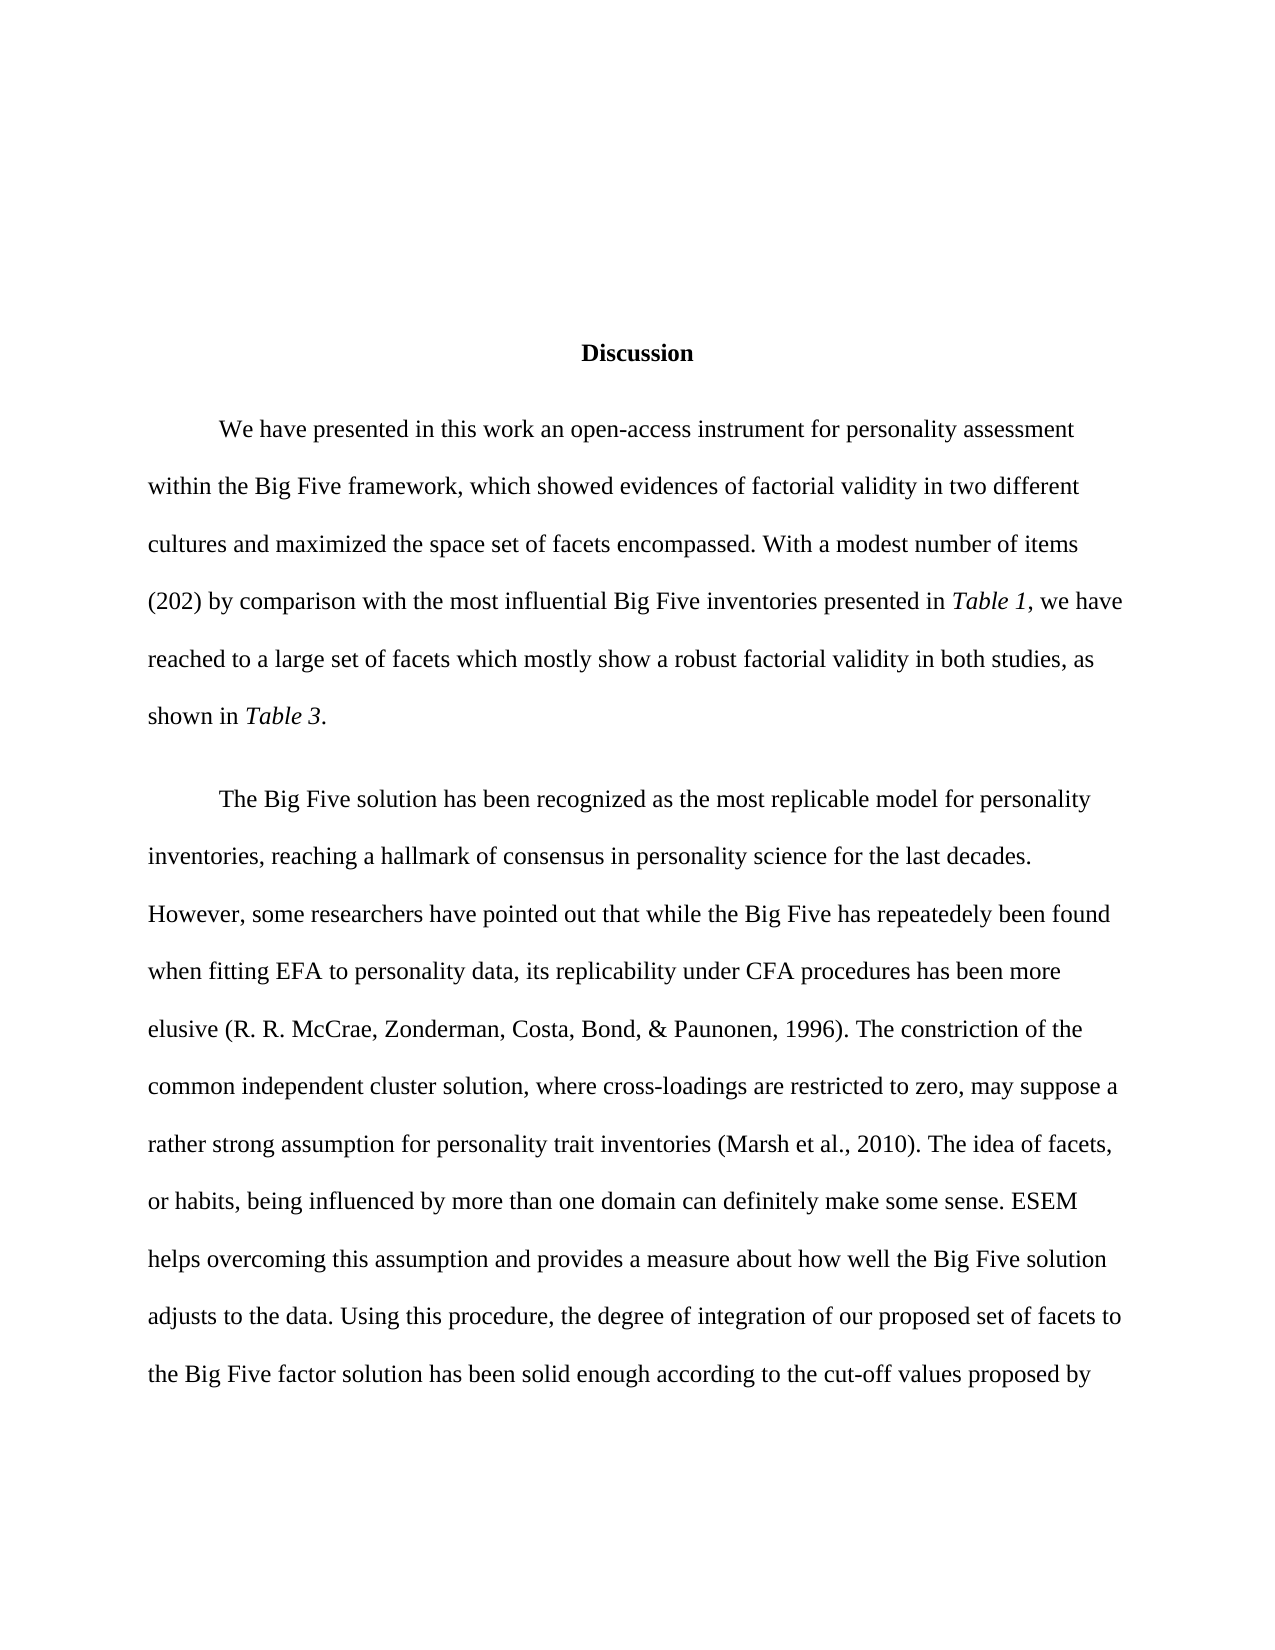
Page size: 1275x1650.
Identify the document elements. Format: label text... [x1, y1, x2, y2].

subtitle Discussion [148, 338, 1127, 366]
text We have presented in this work an open-access instrument for personality assessment within the Big Five framework, which showed evidences of factorial validity in two different cultures and maximized the space set of facets encompassed. With a modest number of items (202) by comparison with the most influential Big Five inventories presented in Table 1, we have reached to a large set of facets which mostly show a robust factorial validity in both studies, as shown in Table 3. [148, 414, 1127, 730]
